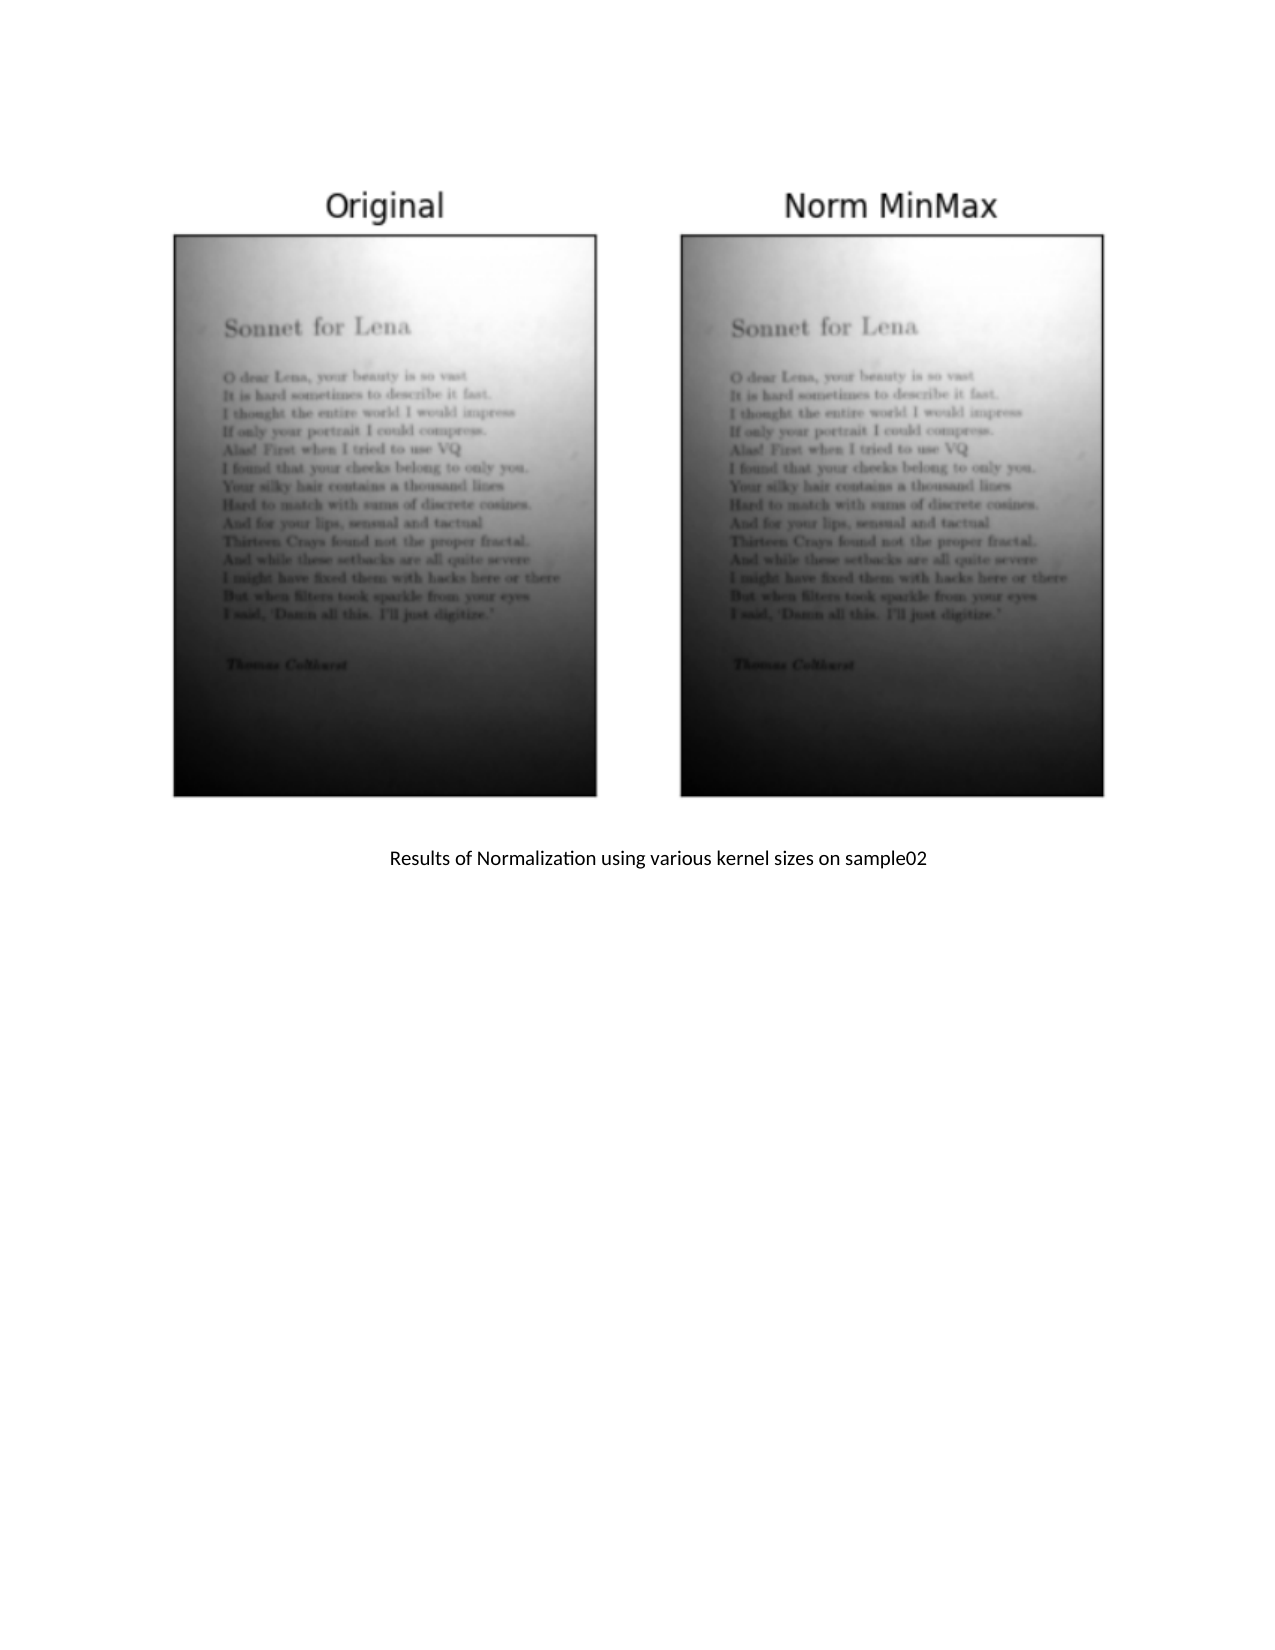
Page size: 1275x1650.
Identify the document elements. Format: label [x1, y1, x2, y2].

picture [150, 150, 1125, 819]
